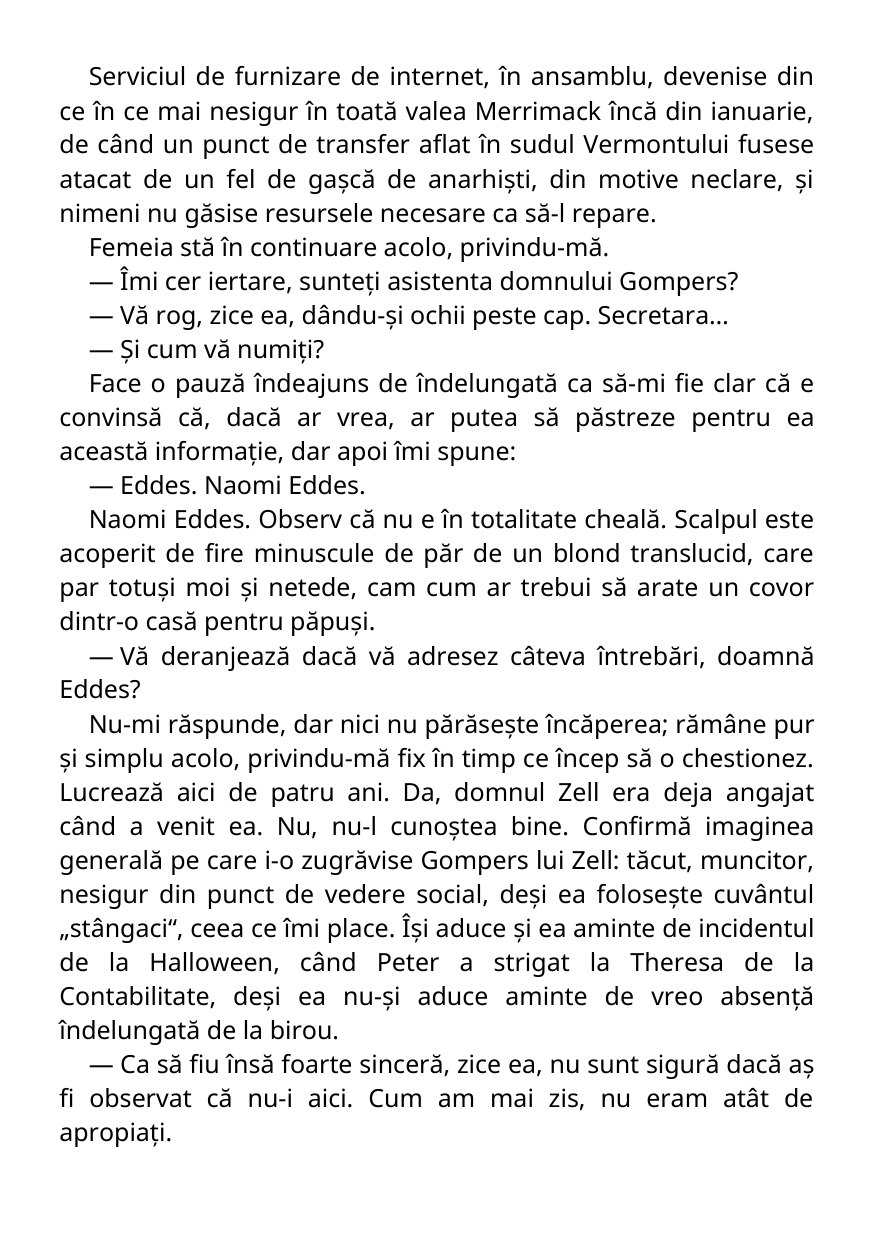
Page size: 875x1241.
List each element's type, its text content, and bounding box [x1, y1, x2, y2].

text — Şi cum vă numiţi? [59, 332, 815, 366]
text Nu-mi răspunde, dar nici nu părăseşte încăperea; rămâne pur şi simplu acolo, privindu-mă fix în timp ce încep să o chestionez. Lucrează aici de patru ani. Da, domnul Zell era deja angajat când a venit ea. Nu, nu-l cunoştea bine. Confirmă imaginea generală pe care i-o zugrăvise Gompers lui Zell: tăcut, muncitor, nesigur din punct de vedere social, deşi ea foloseşte cuvântul „stângaci“, ceea ce îmi place. Îşi aduce şi ea aminte de incidentul de la Halloween, când Peter a strigat la Theresa de la Contabilitate, deşi ea nu-şi aduce aminte de vreo absenţă îndelungată de la birou. [59, 706, 815, 1047]
text — Ca să fiu însă foarte sinceră, zice ea, nu sunt sigură dacă aş fi observat că nu-i aici. Cum am mai zis, nu eram atât de apropiaţi. [59, 1047, 815, 1149]
text — Vă deranjează dacă vă adresez câteva întrebări, doamnă Eddes? [59, 638, 815, 706]
text — Vă rog, zice ea, dându-şi ochii peste cap. Secretara… [59, 297, 815, 332]
text Femeia stă în continuare acolo, privindu-mă. [59, 229, 815, 263]
text — Eddes. Naomi Eddes. [59, 468, 815, 502]
text Serviciul de furnizare de internet, în ansamblu, devenise din ce în ce mai nesigur în toată valea Merrimack încă din ianuarie, de când un punct de transfer aflat în sudul Vermontului fusese atacat de un fel de gaşcă de anarhişti, din motive neclare, şi nimeni nu găsise resursele necesare ca să-l repare. [59, 59, 815, 229]
text Face o pauză îndeajuns de îndelungată ca să-mi fie clar că e convinsă că, dacă ar vrea, ar putea să păstreze pentru ea această informaţie, dar apoi îmi spune: [59, 366, 815, 468]
text Naomi Eddes. Observ că nu e în totalitate cheală. Scalpul este acoperit de fire minuscule de păr de un blond translucid, care par totuşi moi şi netede, cam cum ar trebui să arate un covor dintr-o casă pentru păpuşi. [59, 502, 815, 638]
text — Îmi cer iertare, sunteţi asistenta domnului Gompers? [59, 263, 815, 297]
